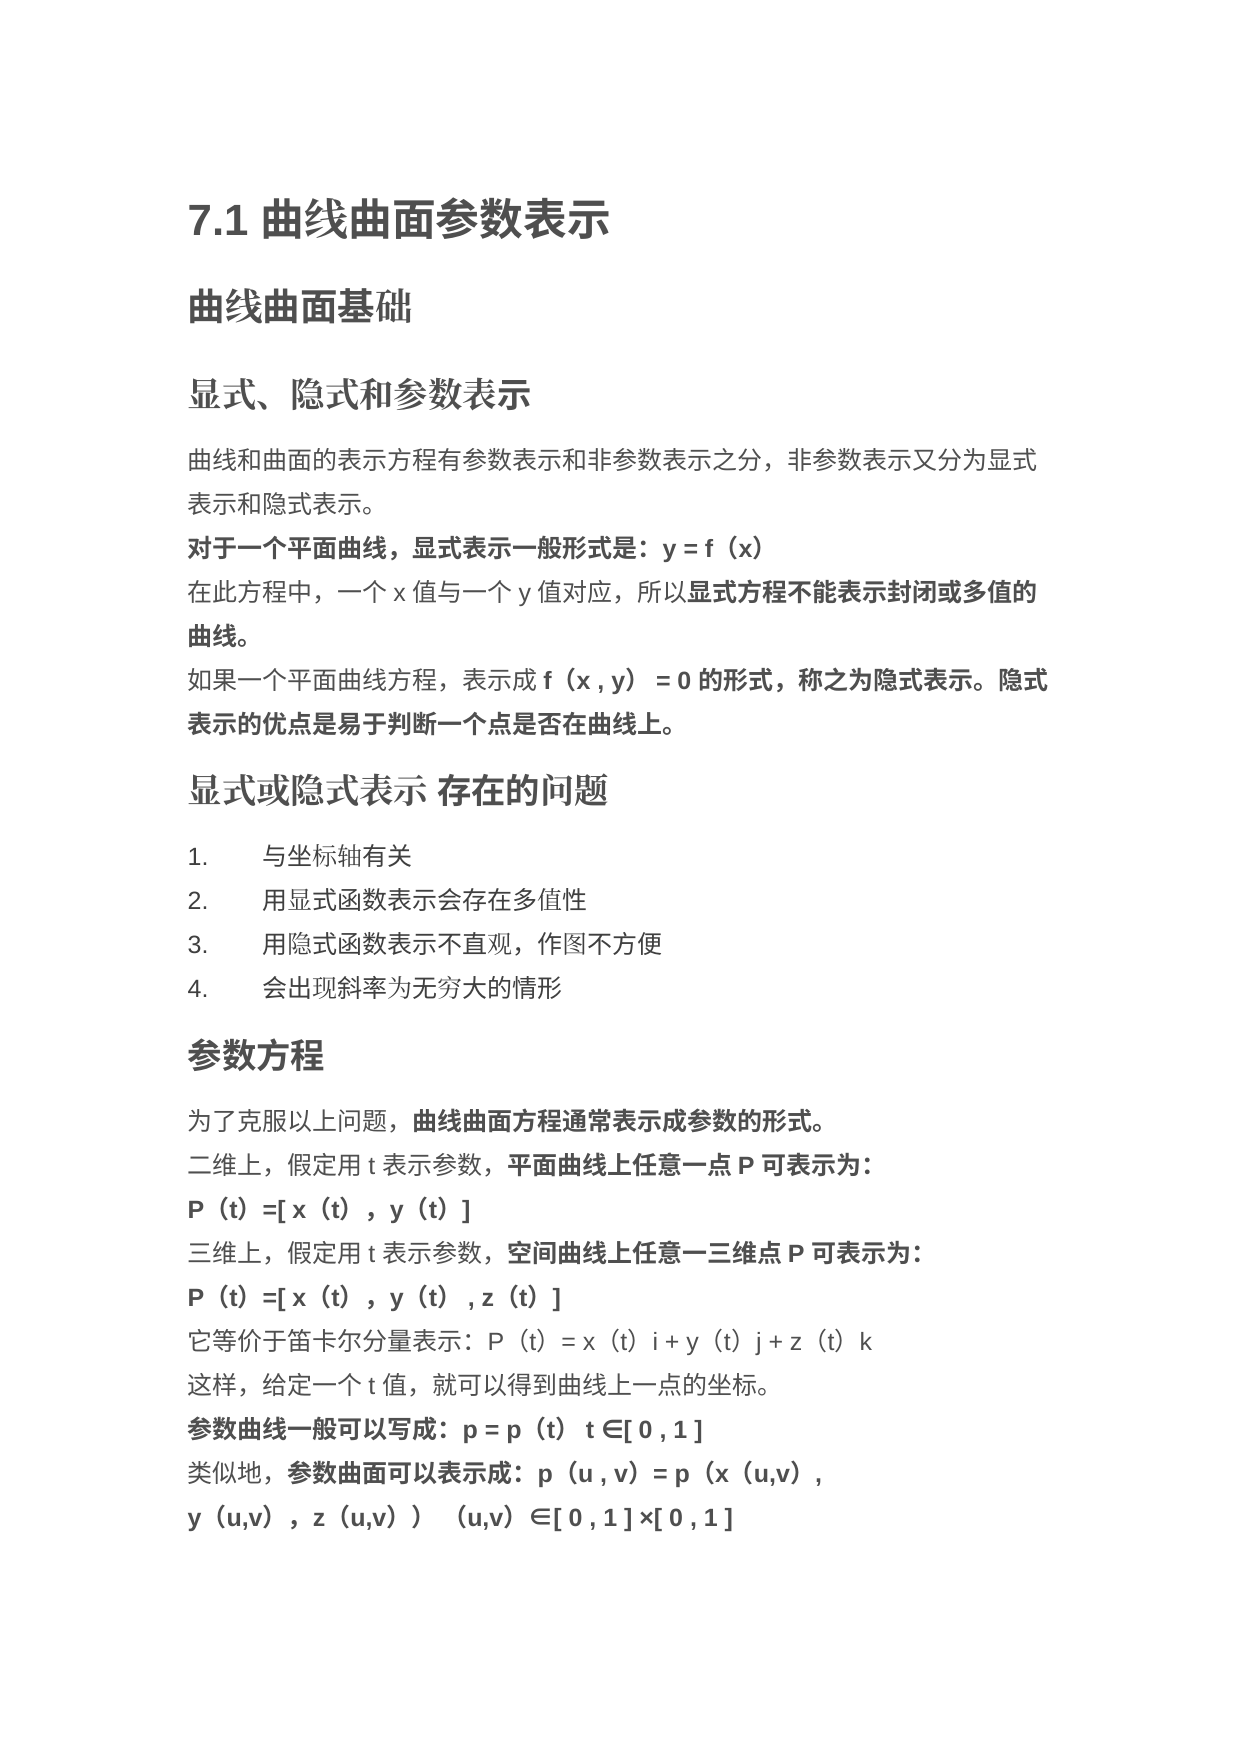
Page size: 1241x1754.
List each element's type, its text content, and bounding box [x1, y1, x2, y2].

text 如果一个平面曲线方程，表示成 f（x , y） = 0 的形式，称之为隐式表示。隐式表示的优点是易于判断一个点是否在曲线上。 [187, 657, 1053, 745]
text 二维上，假定用 t 表示参数，平面曲线上任意一点 P 可表示为：P（t）=[ x（t），y（t）] [187, 1141, 1053, 1229]
text 显式、隐式和参数表示 [187, 348, 1053, 436]
list 用隐式函数表示不直观，作图不方便 [187, 921, 1053, 965]
text 为了克服以上问题，曲线曲面方程通常表示成参数的形式。 [187, 1097, 1053, 1141]
text 它等价于笛卡尔分量表示：P（t）= x（t）i + y（t）j + z（t）k [187, 1318, 1053, 1362]
list 与坐标轴有关 [187, 833, 1053, 877]
text 曲线和曲面的表示方程有参数表示和非参数表示之分，非参数表示又分为显式表示和隐式表示。 [187, 436, 1053, 524]
text 参数方程 [187, 1009, 1053, 1097]
text 显式或隐式表示 存在的问题 [187, 745, 1053, 833]
list 用显式函数表示会存在多值性 [187, 877, 1053, 921]
text 7.1 曲线曲面参数表示 [187, 172, 1053, 260]
text 在此方程中，一个 x 值与一个 y 值对应，所以显式方程不能表示封闭或多值的曲线。 [187, 568, 1053, 657]
list 会出现斜率为无穷大的情形 [187, 965, 1053, 1009]
text 三维上，假定用 t 表示参数，空间曲线上任意一三维点 P 可表示为：P（t）=[ x（t），y（t） , z（t）] [187, 1229, 1053, 1318]
text 这样，给定一个 t 值，就可以得到曲线上一点的坐标。 [187, 1362, 1053, 1406]
text 类似地，参数曲面可以表示成：p（u , v）= p（x（u,v）, y（u,v），z（u,v）） （u,v）∈[ 0 , 1 ] ×[ 0 , 1 ] [187, 1450, 1053, 1538]
text 对于一个平面曲线，显式表示一般形式是：y = f（x） [187, 524, 1053, 568]
text 参数曲线一般可以写成：p = p（t） t ∈[ 0 , 1 ] [187, 1406, 1053, 1450]
text 曲线曲面基础 [187, 260, 1053, 348]
